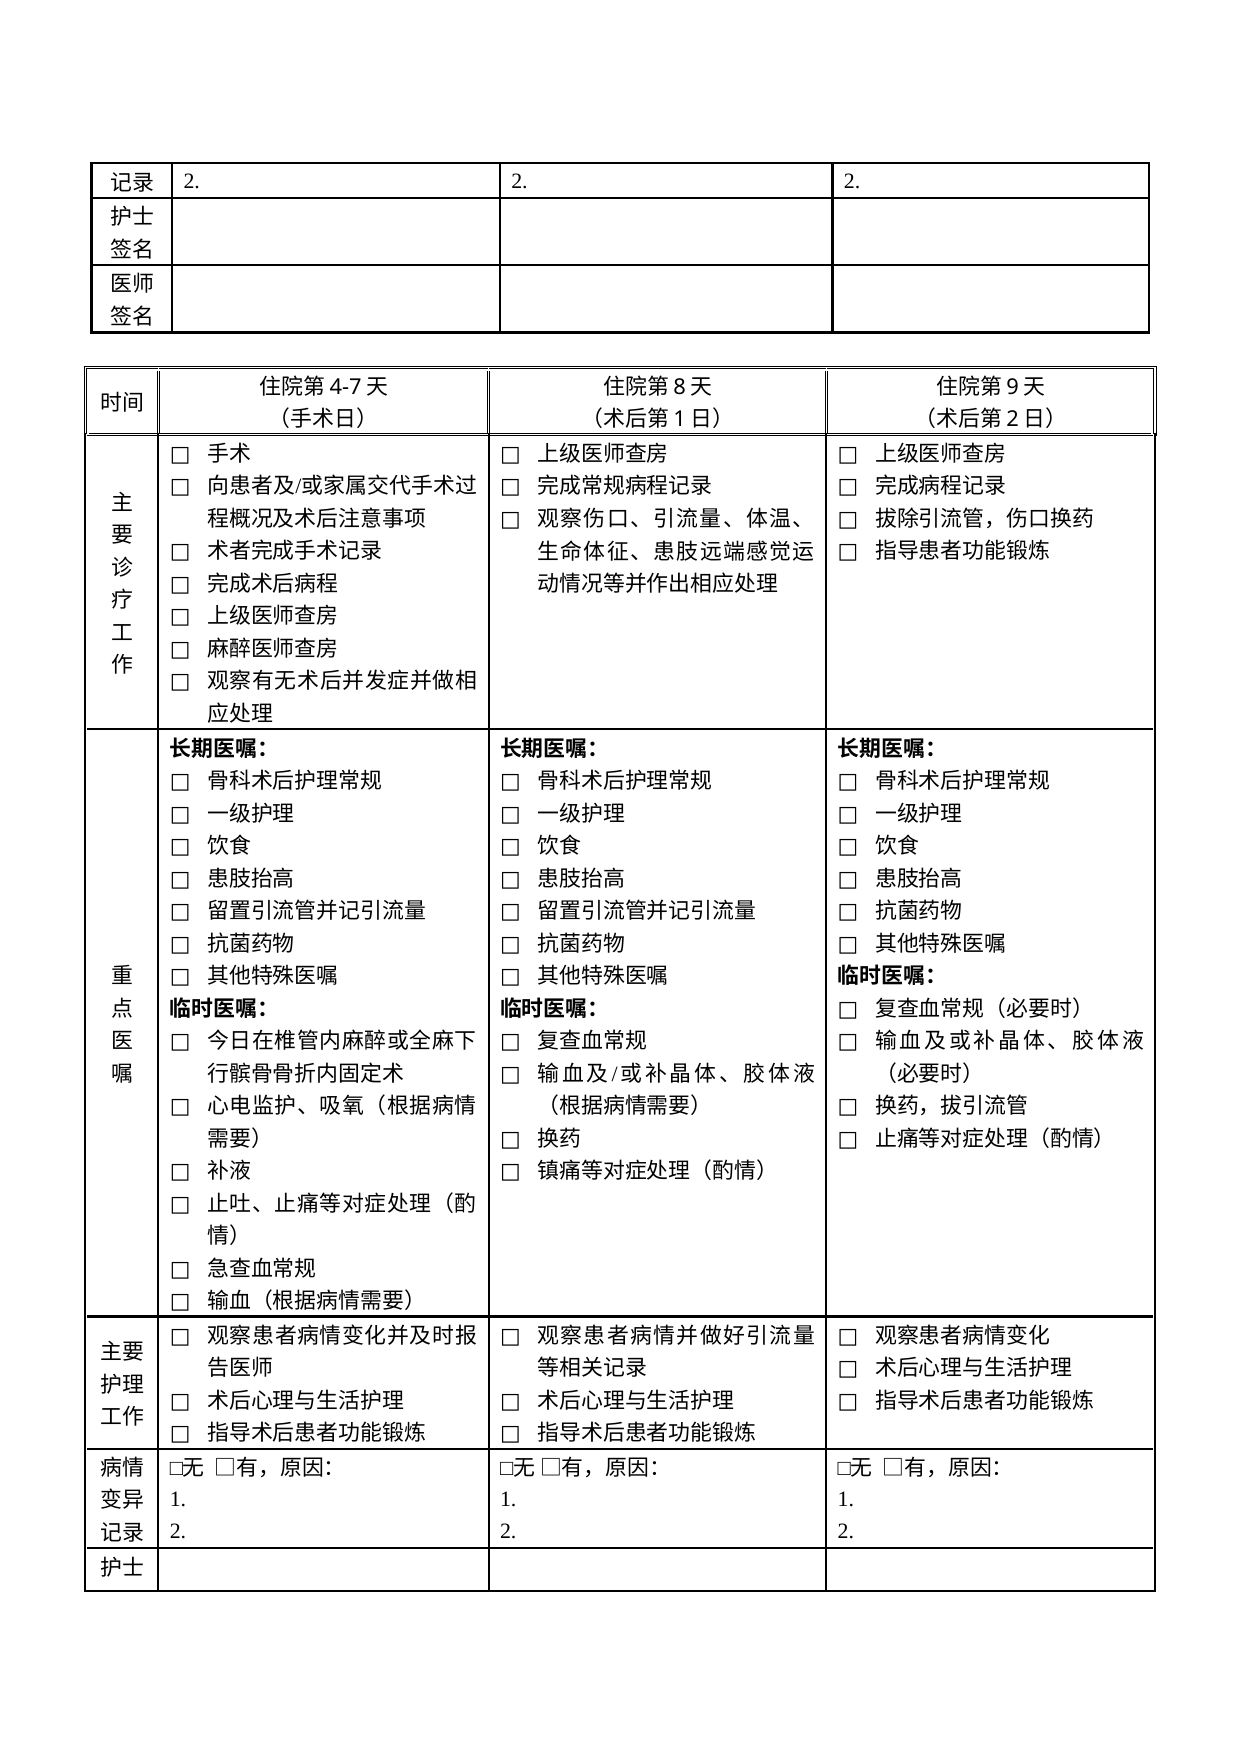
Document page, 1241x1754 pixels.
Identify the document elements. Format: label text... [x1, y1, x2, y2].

table_cell 长期医嘱： 骨科术后护理常规 一级护理 饮食 患肢抬高 留置引流管并记引流量 抗菌药物 其他特殊医嘱 临时医嘱： 复查血常规 输血及/或补晶体、胶体液（根据病情需要） 换药 镇痛等对症处理（酌情） [490, 730, 825, 1315]
table_cell [827, 1547, 1154, 1590]
table_cell 观察患者病情变化并及医师 术后心理与生活护理 指导术后患者功能锻炼 [159, 1318, 488, 1447]
table_cell 重 点 医 嘱 [86, 728, 157, 1315]
table_cell 护士 签名 [93, 199, 171, 264]
table_cell 主要护理工作 [86, 1315, 157, 1447]
table_cell □无 □有，原因： 1. 2. [159, 1450, 488, 1547]
table_cell □无 □有，原因： 1. 2. [501, 164, 831, 197]
table_cell 病情 变异 记录 [93, 164, 171, 197]
table_header 时间 [87, 369, 158, 433]
table_cell 观察患者病情并做好引流量等相关记录 术后心理与生活护理 指导术后患者功能锻炼 [490, 1318, 825, 1447]
table_cell 长期医嘱： 骨科术后护理常规 一级护理 饮食 患肢抬高 留置引流管并记引流量 抗菌药物 其他特殊医嘱 临时医嘱： 今日在椎管内麻醉或全麻下行髌骨骨折内固定术 心电监护、吸氧（根据病情需要） 补液 止吐、止痛等对症处理（酌情） 急查血常规 输血（根据病情需要） [159, 730, 488, 1315]
table_cell 手术 向患者及/或家属交代手术过程概况及术后注意事项 术者完成手术记录 完成术后病程 上级医师查房 医师查房 观察有无术后并发症并做相应处理 [159, 436, 488, 728]
table_cell □无 □有，原因： 1. 2. [834, 164, 1148, 197]
table_header 住院第4-7天 （手术日） [158, 369, 488, 433]
table_cell 长期医嘱： 骨科术后护理常规 一级护理 饮食 患肢抬高 抗菌药物 其他特殊医嘱 临时医嘱： 复查血常规（必要时） 输血及或补晶体、胶体液（必要时） 换药，拔引流管 止痛等对症处理（酌情） [827, 728, 1154, 1315]
table_cell [834, 199, 1148, 264]
table_cell 护士 签名 [86, 1547, 157, 1590]
table_cell □无 □有，原因： 1. 2. [173, 164, 499, 197]
table_cell [173, 199, 499, 264]
table_cell [834, 266, 1148, 331]
table_header 住院第9天 （术后第2日） [826, 369, 1153, 433]
table_cell □无 □有，原因： 1. 2. [490, 1450, 825, 1547]
table_cell [501, 199, 831, 264]
table_cell 上级医师查房 完成病程记录 拔除引流管，伤口换药 指导患者功能锻炼 [827, 433, 1154, 728]
table_cell 观察患者病情变化 术后心理与生活护理 指导术后患者功能锻炼 [827, 1315, 1154, 1447]
table_cell □无 □有，原因： 1. 2. [827, 1448, 1154, 1547]
table_header 住院第8天 （术后第1日） [489, 369, 826, 433]
table_cell 上级医师查房 完成常规病程记录 观察伤口、引流量、体温、生命体征、患肢远端感觉运动情况等并作出相应处理 [490, 436, 825, 728]
table_cell 医师 签名 [93, 266, 171, 331]
table_cell [501, 266, 831, 331]
table_cell [159, 1549, 488, 1590]
table_cell [490, 1549, 825, 1590]
table_cell 病情 变异 记录 [86, 1448, 157, 1547]
table_cell [173, 266, 499, 331]
table_cell 主 要 诊 疗 工 作 [86, 433, 157, 728]
